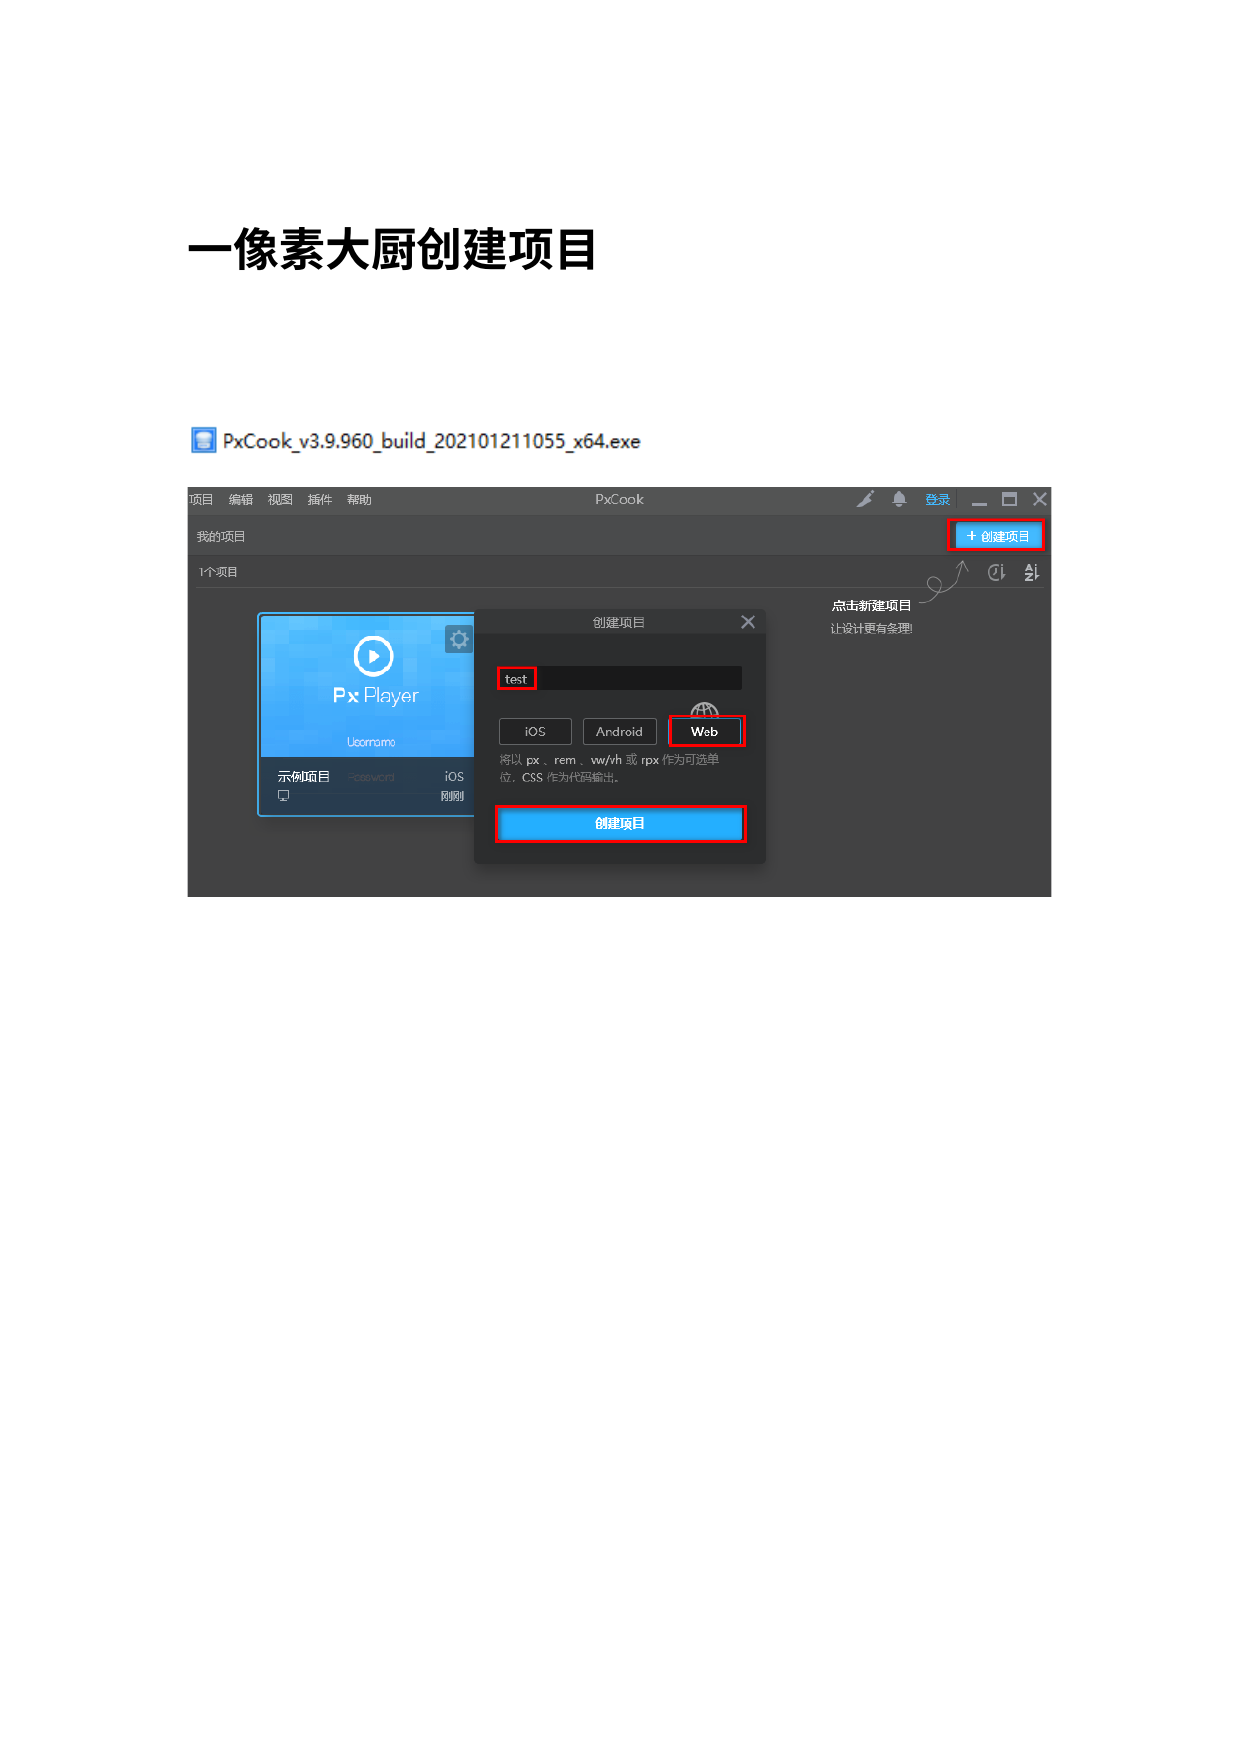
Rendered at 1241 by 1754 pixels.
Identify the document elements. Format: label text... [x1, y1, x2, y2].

picture [187, 422, 652, 458]
subtitle 一像素大厨创建项目 [187, 197, 1053, 295]
picture [187, 487, 1052, 897]
